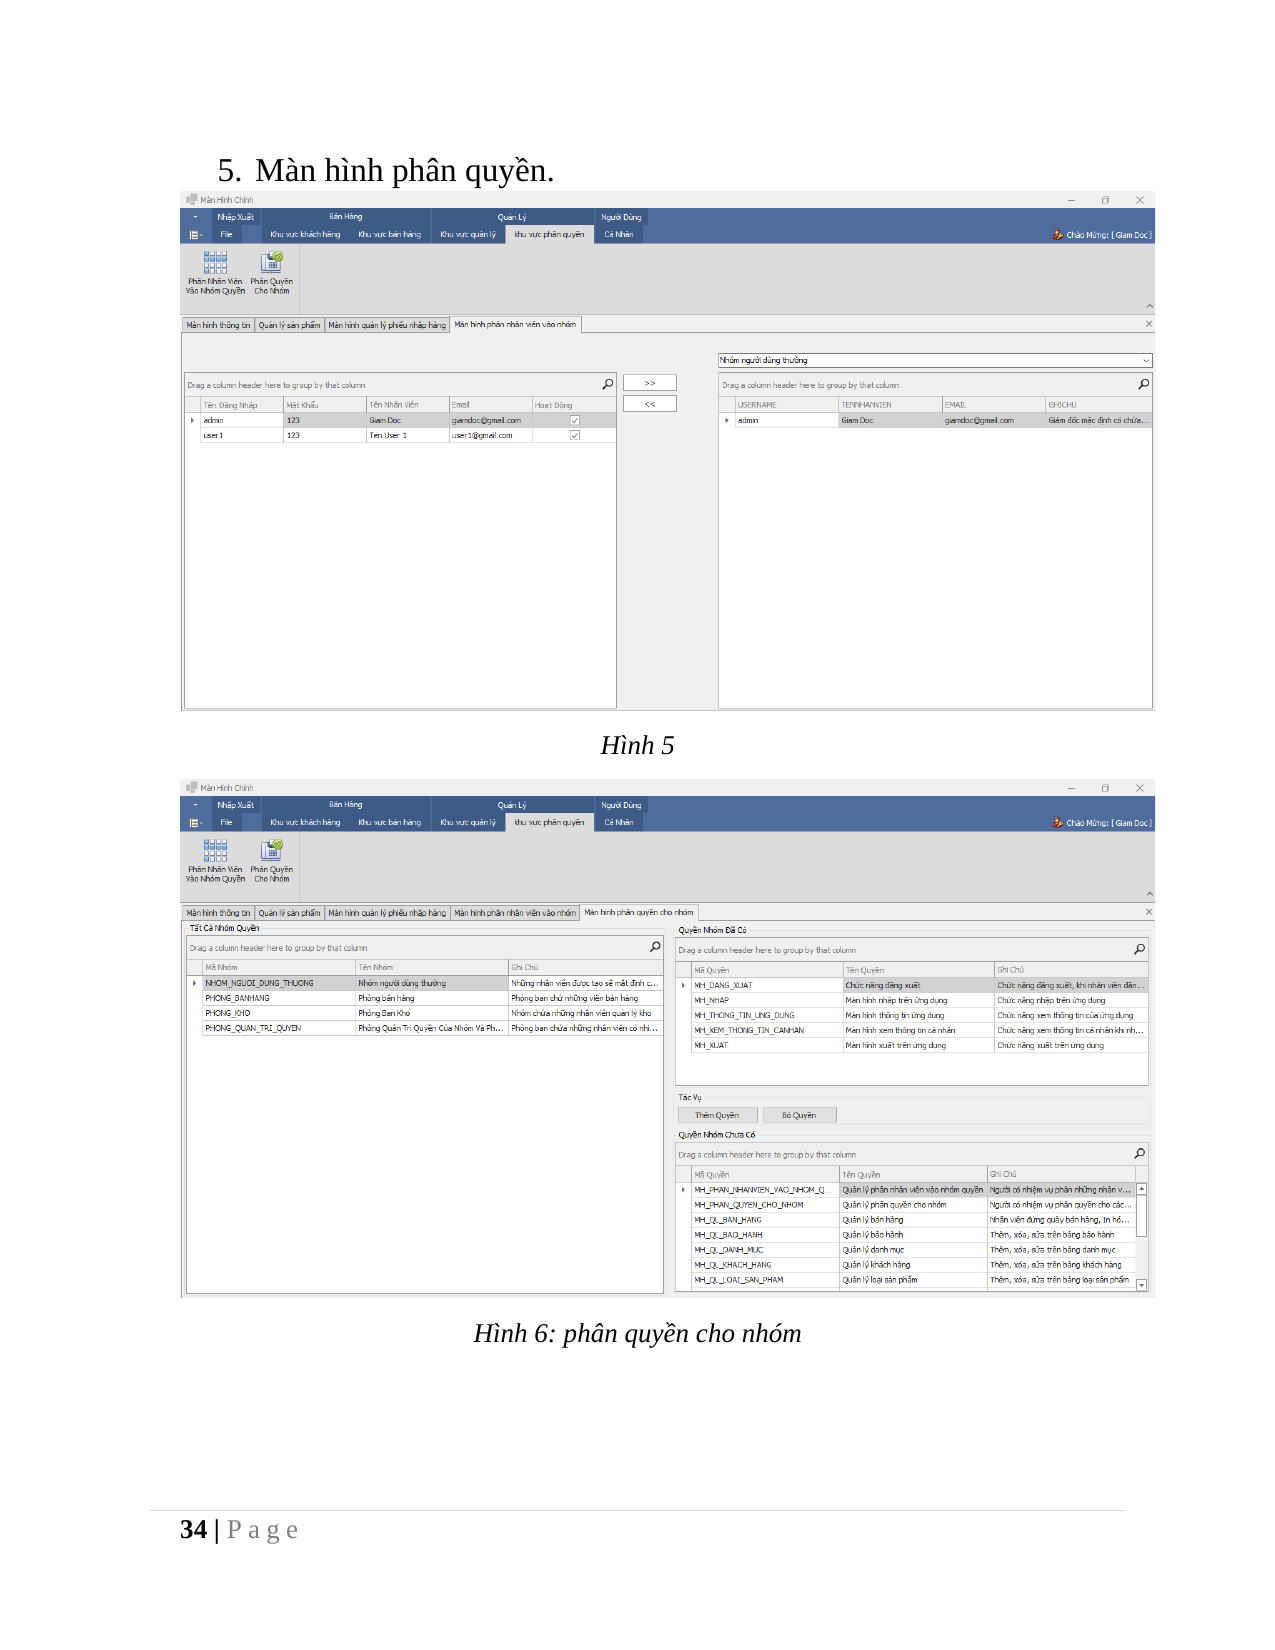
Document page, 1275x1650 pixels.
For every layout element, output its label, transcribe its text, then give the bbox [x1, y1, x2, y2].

text Hình 6: phân quyền cho nhóm [150, 1317, 1125, 1348]
picture [180, 191, 1155, 711]
text Hình 5 [150, 729, 1125, 760]
subtitle Màn hình phân quyền. [217, 150, 1125, 188]
picture [180, 779, 1155, 1298]
